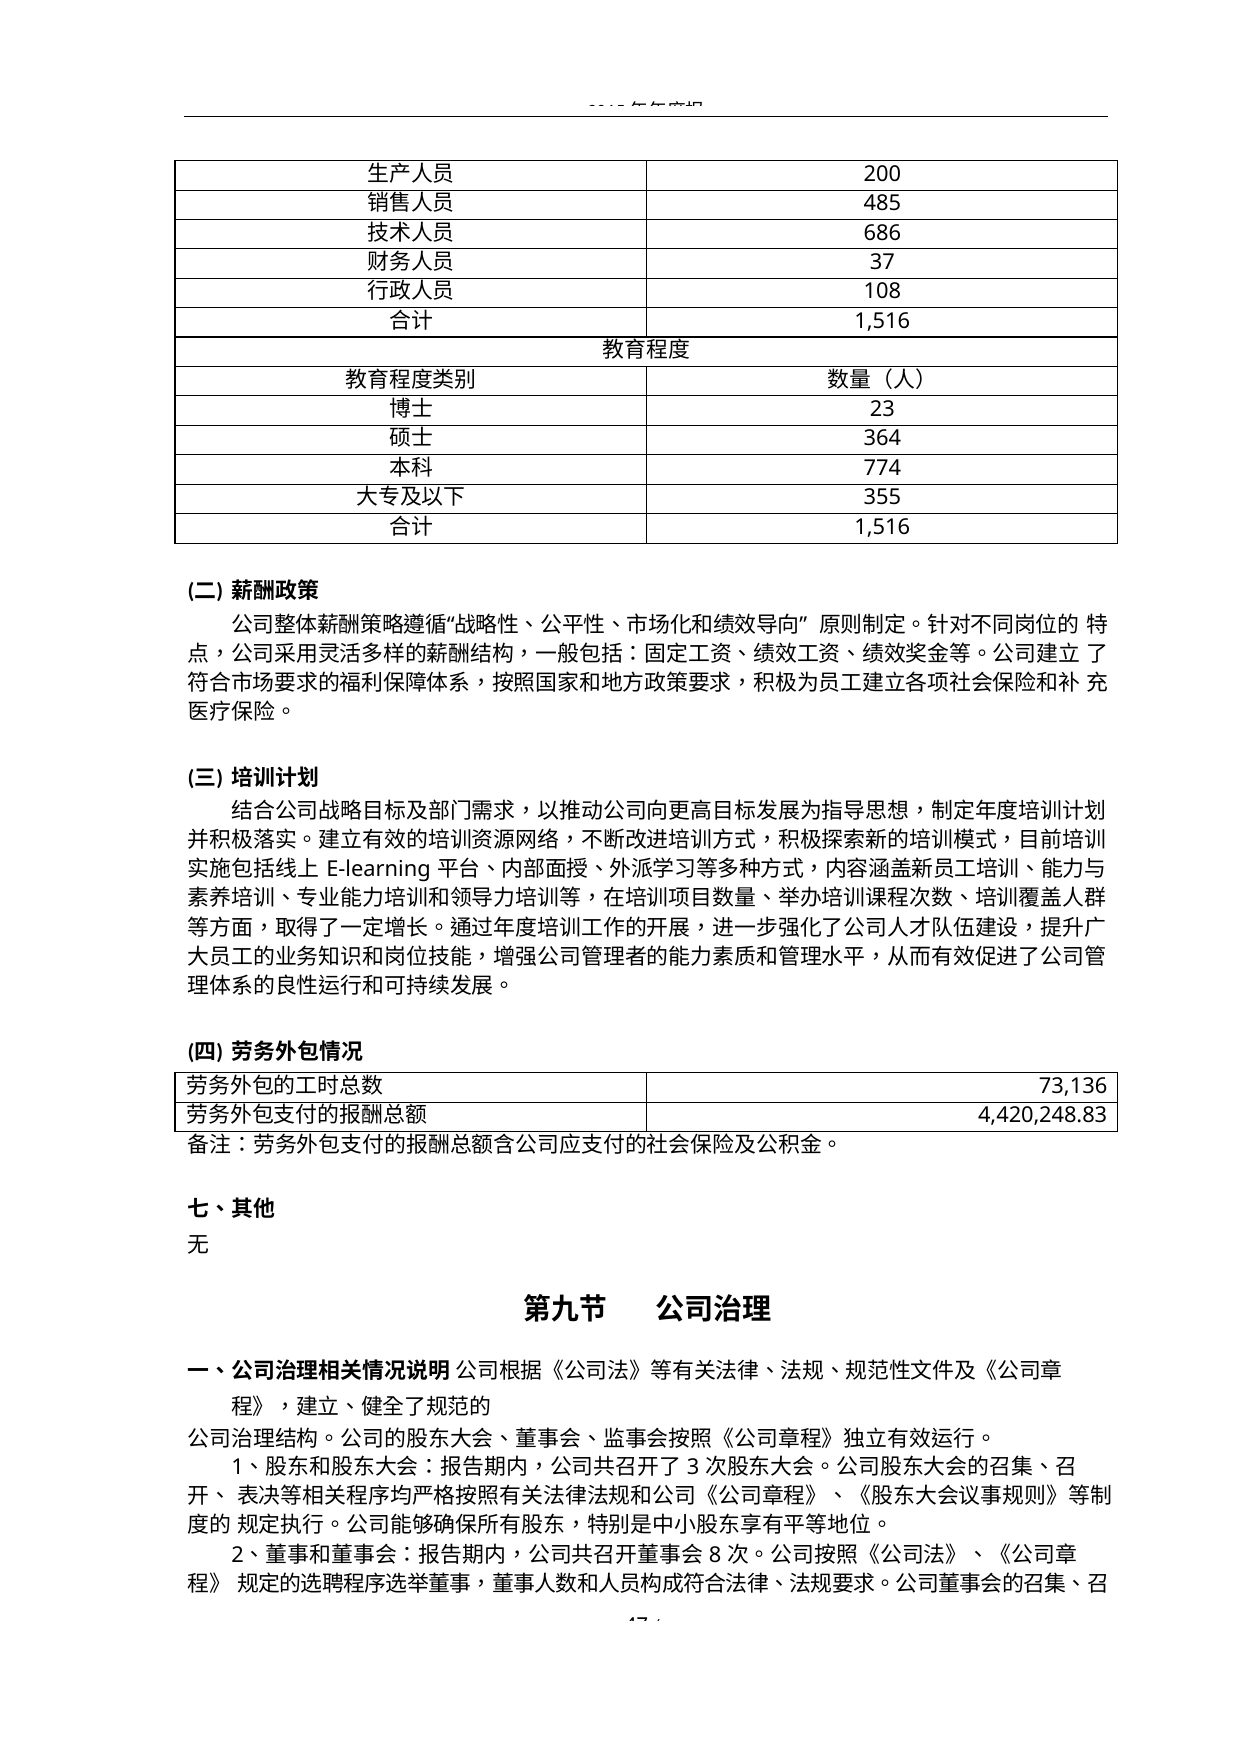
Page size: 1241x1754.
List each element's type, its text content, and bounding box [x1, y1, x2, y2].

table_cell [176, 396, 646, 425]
text 公司治理结构。公司的股东大会、董事会、监事会按照《公司章程》独立有效运行。 [187, 1427, 1108, 1451]
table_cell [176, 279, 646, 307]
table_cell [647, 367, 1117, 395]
text 一、公司治理相关情况说明 公司根据《公司法》等有关法律、法规、规范性文件及《公司章程》，建立、健全了规范的 [187, 1355, 1108, 1421]
text 公司整体薪酬策略遵循“战略性、公平性、市场化和绩效导向” 原则制定。针对不同岗位的 特点，公司采用灵活多样的薪酬结构，一般包括：固定工资、绩效工资、绩效奖金等。公司建立 了符合市场要求的福利保障体系，按照国家和地方政策要求，积极为员工建立各项社会保险和补 充医疗保险。 [187, 609, 1108, 726]
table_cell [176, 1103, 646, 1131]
subtitle (二) 薪酬政策 [187, 576, 826, 605]
subtitle (四) 劳务外包情况 [187, 1036, 826, 1065]
text 结合公司战略目标及部门需求，以推动公司向更高目标发展为指导思想，制定年度培训计划 并积极落实。建立有效的培训资源网络，不断改进培训方式，积极探索新的培训模式，目前培训 实施包括线上 E-learning 平台、内部面授、外派学习等多种方式，内容涵盖新员工培训、能力与 素养培训、专业能力培训和领导力培训等，在培训项目数量、举办培训课程次数、培训覆盖人群 等方面，取得了一定增长。通过年度培训工作的开展，进一步强化了公司人才队伍建设，提升广 大员工的业务知识和岗位技能，增强公司管理者的能力素质和管理水平，从而有效促进了公司管 理体系的良性运行和可持续发展。 [187, 795, 1108, 1000]
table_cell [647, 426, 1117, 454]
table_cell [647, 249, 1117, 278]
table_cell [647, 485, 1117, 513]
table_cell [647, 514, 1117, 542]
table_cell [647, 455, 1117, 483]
subtitle 第九节 公司治理 [164, 1288, 1130, 1328]
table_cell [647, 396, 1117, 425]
text 备注：劳务外包支付的报酬总额含公司应支付的社会保险及公积金。 [187, 1132, 1108, 1157]
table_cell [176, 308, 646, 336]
subtitle 七、其他 无 [187, 1193, 277, 1259]
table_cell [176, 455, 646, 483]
text 1、股东和股东大会：报告期内，公司共召开了 3 次股东大会。公司股东大会的召集、召开、 表决等相关程序均严格按照有关法律法规和公司《公司章程》、《股东大会议事规则》等制度的 规定执行。公司能够确保所有股东，特别是中小股东享有平等地位。 [187, 1451, 1119, 1539]
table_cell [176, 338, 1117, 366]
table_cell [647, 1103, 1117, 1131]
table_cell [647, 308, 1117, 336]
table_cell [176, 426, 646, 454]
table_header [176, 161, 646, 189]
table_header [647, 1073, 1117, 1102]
subtitle (三) 培训计划 [187, 762, 826, 791]
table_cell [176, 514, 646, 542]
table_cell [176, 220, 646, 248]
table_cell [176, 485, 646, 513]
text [187, 1539, 1119, 1597]
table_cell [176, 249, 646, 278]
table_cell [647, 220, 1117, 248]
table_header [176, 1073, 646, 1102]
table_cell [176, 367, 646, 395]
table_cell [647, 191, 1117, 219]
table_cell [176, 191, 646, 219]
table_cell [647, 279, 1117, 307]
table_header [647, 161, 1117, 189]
